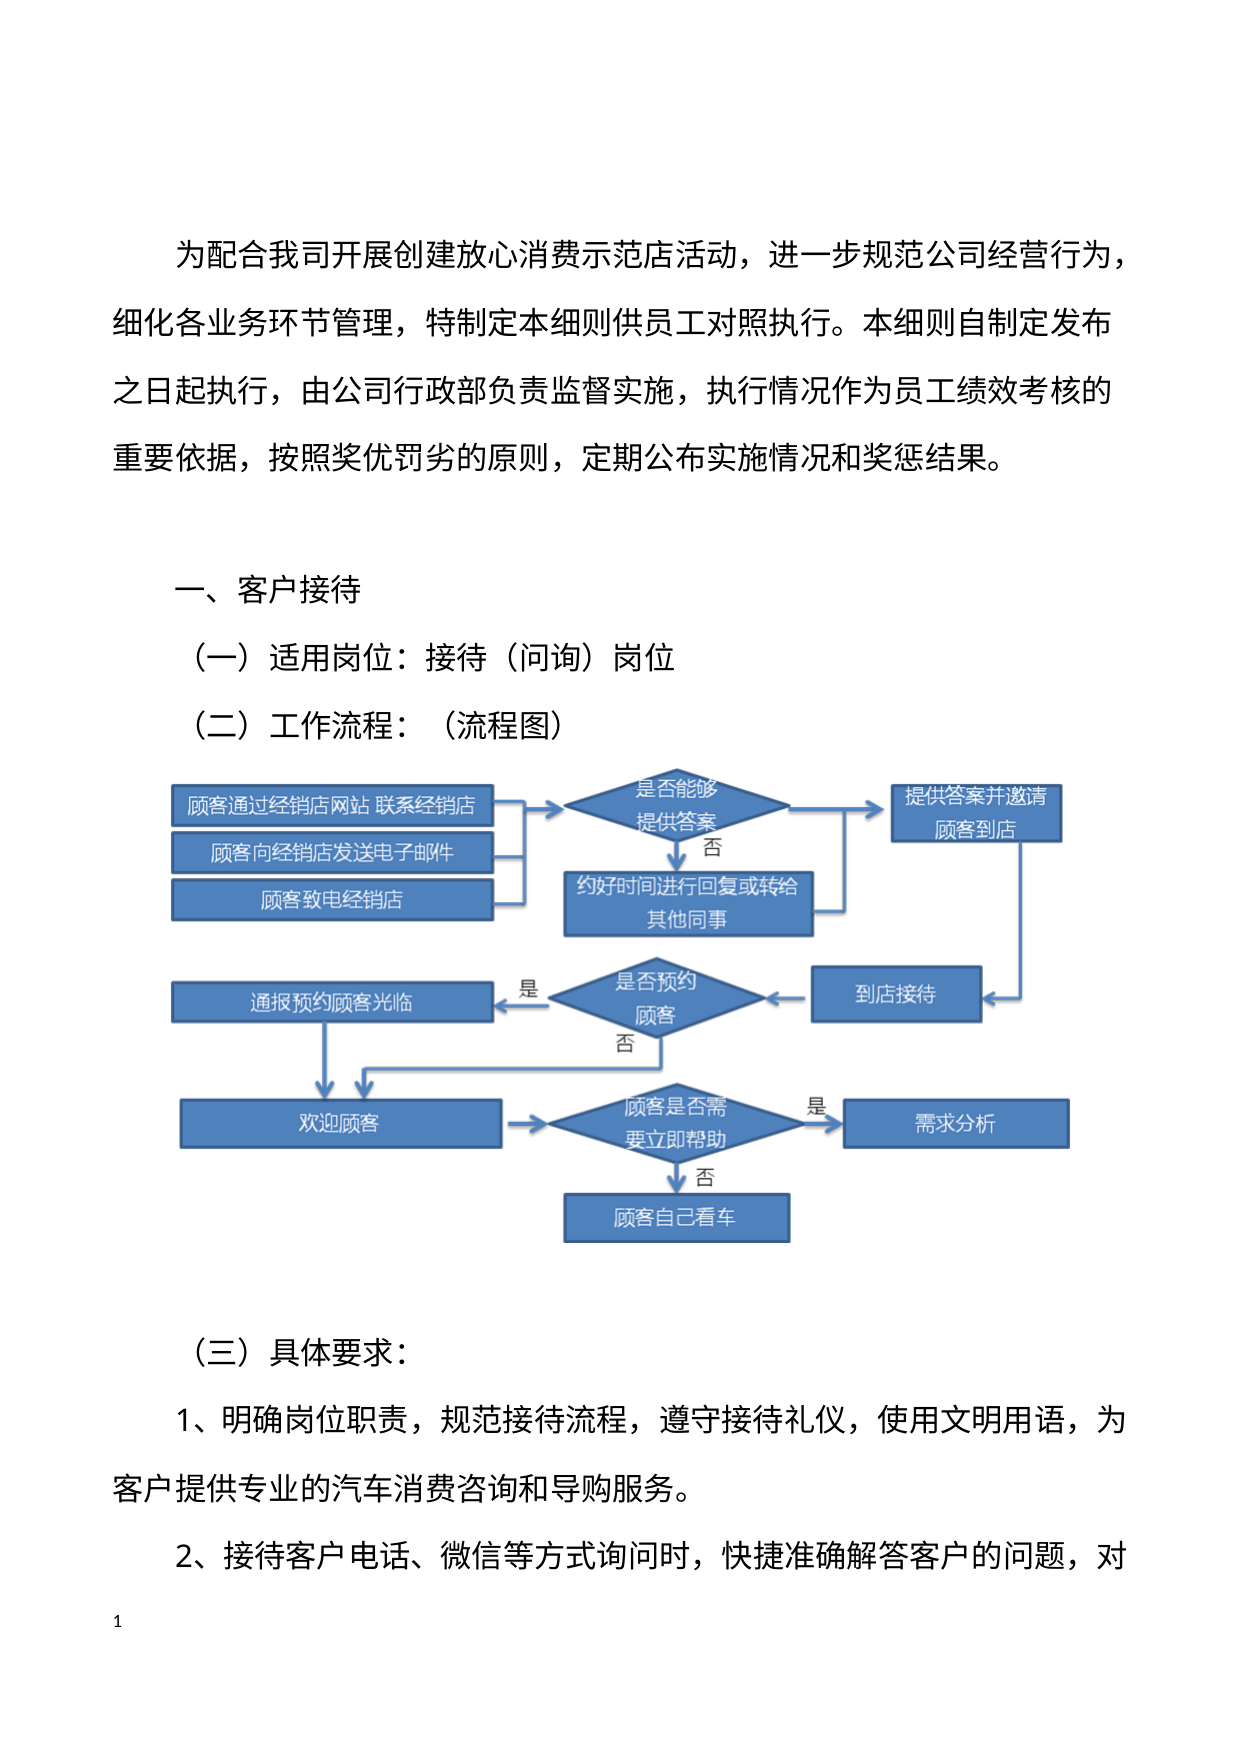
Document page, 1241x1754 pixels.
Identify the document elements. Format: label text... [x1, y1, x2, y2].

text 为配合我司开展创建放心消费示范店活动，进一步规范公司经营行为，细化各业务环节管理，特制定本细则供员工对照执行。本细则自制定发布之日起执行，由公司行政部负责监督实施，执行情况作为员工绩效考核的重要依据，按照奖优罚劣的原则，定期公布实施情况和奖惩结果。 [112, 230, 1128, 479]
text 1、明确岗位职责，规范接待流程，遵守接待礼仪，使用文明用语，为客户提供专业的汽车消费咨询和导购服务。 [112, 1385, 1128, 1498]
text （二）工作流程：（流程图） [112, 701, 1128, 746]
text （三）具体要求： [112, 1317, 1128, 1363]
picture [169, 768, 1071, 1243]
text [112, 1521, 1128, 1567]
text 一、客户接待 [112, 565, 1128, 610]
text （一）适用岗位：接待（问询）岗位 [112, 633, 1128, 678]
